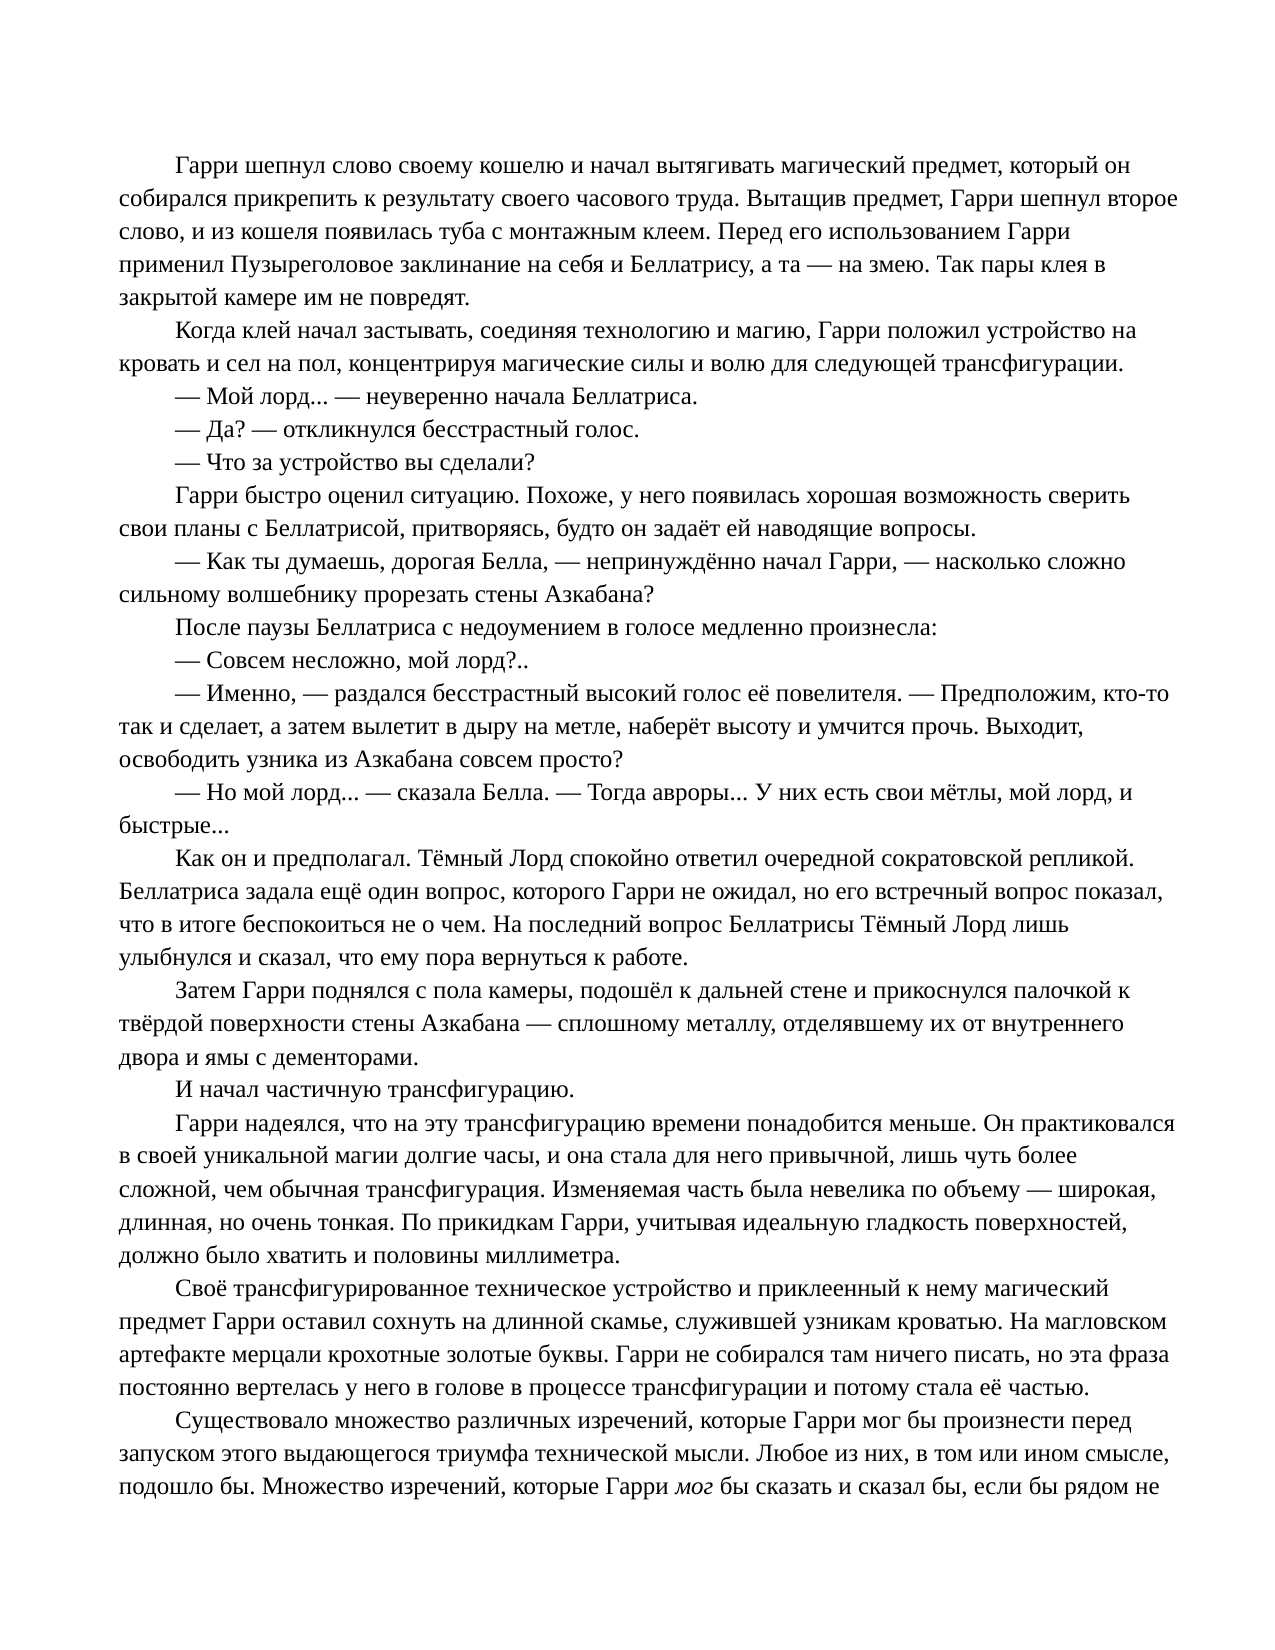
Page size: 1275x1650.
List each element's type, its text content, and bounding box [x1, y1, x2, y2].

text — Совсем несложно, мой лорд?.. [119, 645, 1181, 674]
text — Именно, — раздался бесстрастный высокий голос её повелителя. — Предположим, кто-то так и сделает, а затем вылетит в дыру на метле, наберёт высоту и умчится прочь. Выходит, освободить узника из Азкабана совсем просто? [119, 678, 1181, 773]
text — Как ты думаешь, дорогая Белла, — непринуждённо начал Гарри, — насколько сложно сильному волшебнику прорезать стены Азкабана? [119, 546, 1181, 608]
text Как он и предполагал. Тёмный Лорд спокойно ответил очередной сократовской репликой. Беллатриса задала ещё один вопрос, которого Гарри не ожидал, но его встречный вопрос показал, что в итоге беспокоиться не о чем. На последний вопрос Беллатрисы Тёмный Лорд лишь улыбнулся и сказал, что ему пора вернуться к работе. [119, 843, 1181, 971]
text Гарри шепнул слово своему кошелю и начал вытягивать магический предмет, который он собирался прикрепить к результату своего часового труда. Вытащив предмет, Гарри шепнул второе слово, и из кошеля появилась туба с монтажным клеем. Перед его использованием Гарри применил Пузыреголовое заклинание на себя и Беллатрису, а та — на змею. Так пары клея в закрытой камере им не повредят. [119, 150, 1181, 311]
text Гарри надеялся, что на эту трансфигурацию времени понадобится меньше. Он практиковался в своей уникальной магии долгие часы, и она стала для него привычной, лишь чуть более сложной, чем обычная трансфигурация. Изменяемая часть была невелика по объему — широкая, длинная, но очень тонкая. По прикидкам Гарри, учитывая идеальную гладкость поверхностей, должно было хватить и половины миллиметра. [119, 1108, 1181, 1268]
text — Да? — откликнулся бесстрастный голос. [119, 414, 1181, 443]
text Когда клей начал застывать, соединяя технологию и магию, Гарри положил устройство на кровать и сел на пол, концентрируя магические силы и волю для следующей трансфигурации. [119, 315, 1181, 377]
text — Что за устройство вы сделали? [119, 447, 1181, 476]
text Своё трансфигурированное техническое устройство и приклеенный к нему магический предмет Гарри оставил сохнуть на длинной скамье, служившей узникам кроватью. На магловском артефакте мерцали крохотные золотые буквы. Гарри не собирался там ничего писать, но эта фраза постоянно вертелась у него в голове в процессе трансфигурации и потому стала её частью. [119, 1273, 1181, 1401]
text И начал частичную трансфигурацию. [119, 1074, 1181, 1103]
text Затем Гарри поднялся с пола камеры, подошёл к дальней стене и прикоснулся палочкой к твёрдой поверхности стены Азкабана — сплошному металлу, отделявшему их от внутреннего двора и ямы с дементорами. [119, 976, 1181, 1070]
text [119, 1405, 1181, 1499]
text — Мой лорд... — неуверенно начала Беллатриса. [119, 381, 1181, 410]
text Гарри быстро оценил ситуацию. Похоже, у него появилась хорошая возможность сверить свои планы с Беллатрисой, притворяясь, будто он задаёт ей наводящие вопросы. [119, 480, 1181, 542]
text — Но мой лорд... — сказала Белла. — Тогда авроры... У них есть свои мётлы, мой лорд, и быстрые... [119, 777, 1181, 839]
text После паузы Беллатриса с недоумением в голосе медленно произнесла: [119, 612, 1181, 641]
